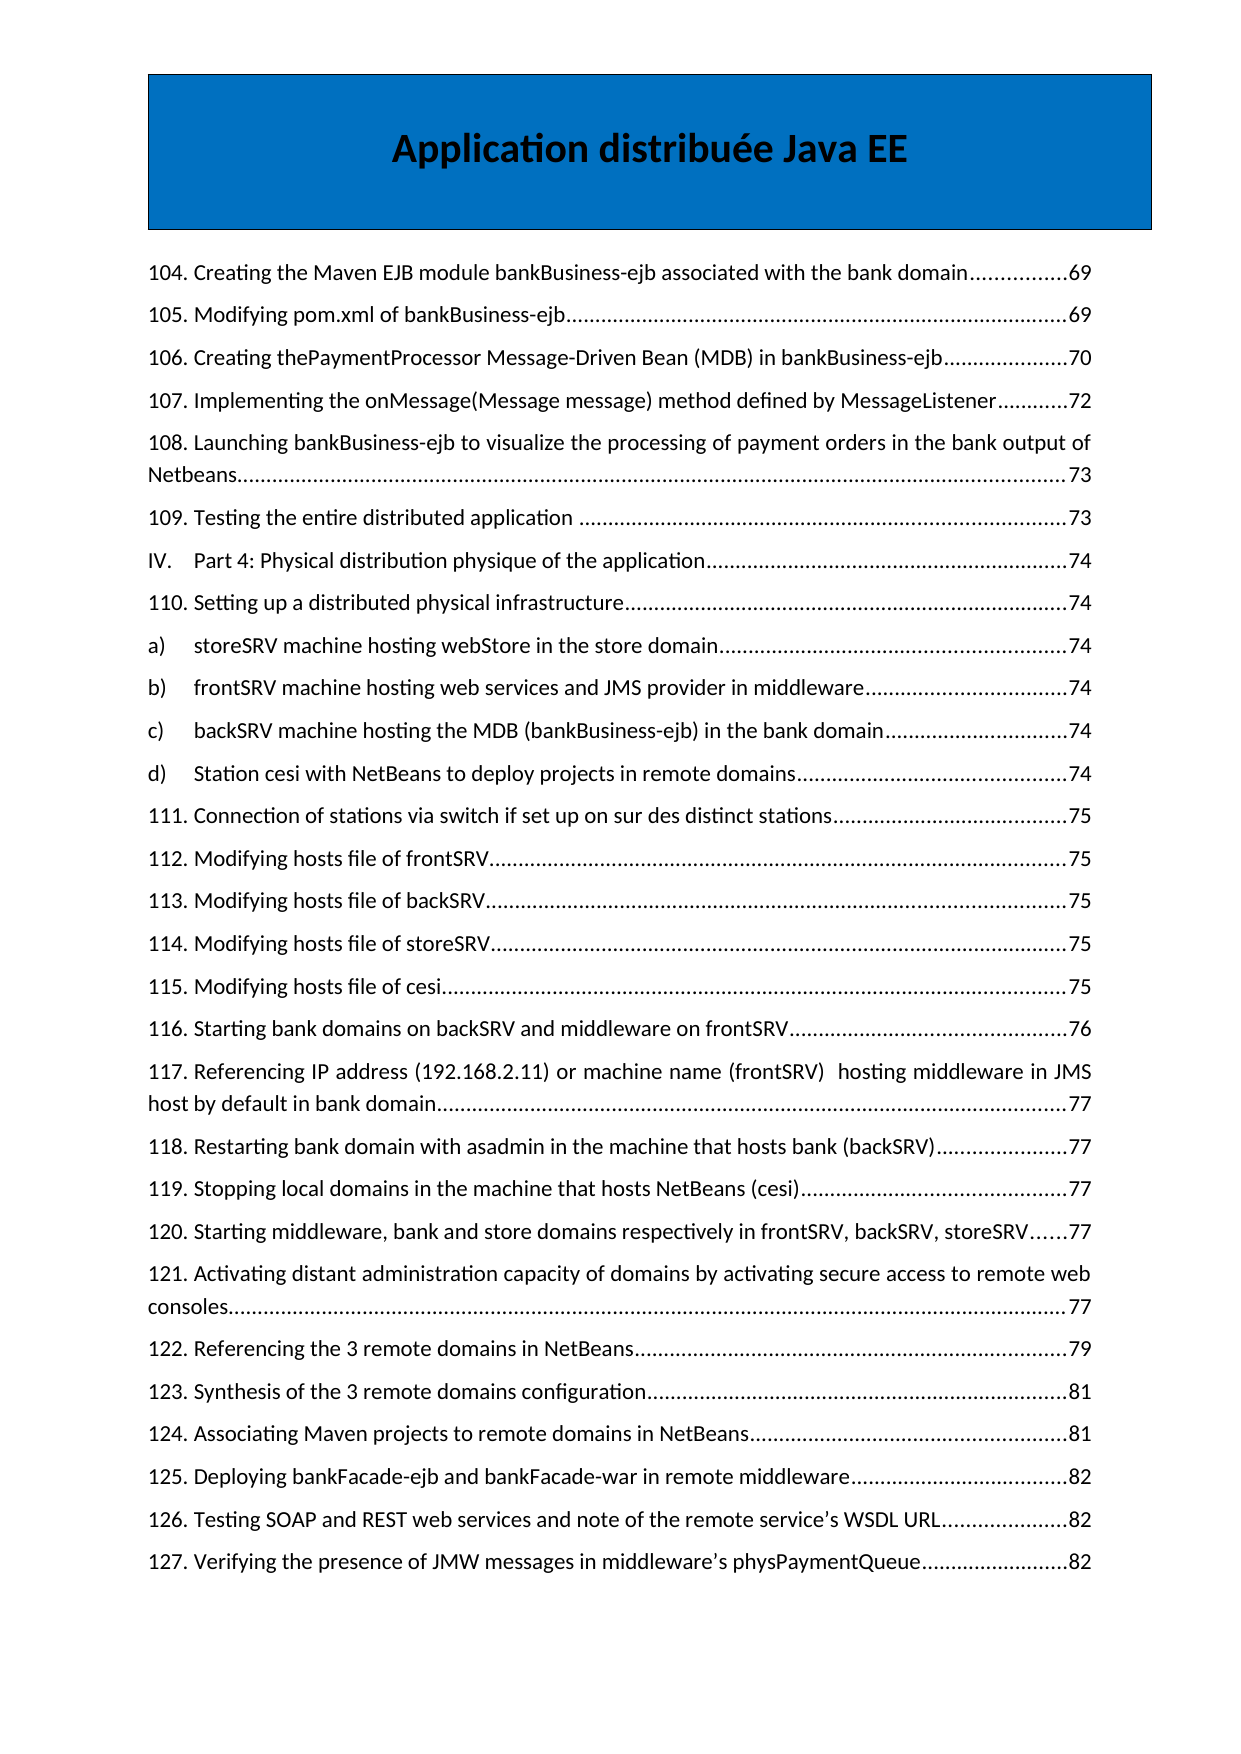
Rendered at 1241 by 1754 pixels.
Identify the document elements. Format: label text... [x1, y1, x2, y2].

text b) frontSRV machine hosting web services and JMS provider in middleware 74 [148, 673, 1093, 702]
text 115. Modifying hosts file of cesi 75 [148, 972, 1093, 1000]
text 127. Verifying the presence of JMW messages in middleware’s physPaymentQueue 82 [148, 1547, 1093, 1575]
text 114. Modifying hosts file of storeSRV 75 [148, 929, 1093, 957]
text 125. Deploying bankFacade-ejb and bankFacade-war in remote middleware 82 [148, 1462, 1093, 1490]
text 111. Connection of stations via switch if set up on sur des distinct stations 75 [148, 801, 1093, 829]
text 112. Modifying hosts file of frontSRV 75 [148, 844, 1093, 872]
text c) backSRV machine hosting the MDB (bankBusiness-ejb) in the bank domain 74 [148, 716, 1093, 744]
text 110. Setting up a distributed physical infrastructure 74 [148, 588, 1093, 616]
text 109. Testing the entire distributed application 73 [148, 503, 1093, 531]
text 117. Referencing IP address (192.168.2.11) or machine name (frontSRV) hosting middleware in JMS host by default in bank domain 77 [148, 1057, 1093, 1117]
text 124. Associating Maven projects to remote domains in NetBeans 81 [148, 1419, 1093, 1448]
text 104. Creating the Maven EJB module bankBusiness-ejb associated with the bank domain 69 [148, 258, 1093, 286]
text 126. Testing SOAP and REST web services and note of the remote service’s WSDL URL 82 [148, 1505, 1093, 1533]
text 121. Activating distant administration capacity of domains by activating secure access to remote web consoles 77 [148, 1259, 1093, 1320]
text 108. Launching bankBusiness-ejb to visualize the processing of payment orders in the bank output of Netbeans. 73 [148, 428, 1093, 488]
text 105. Modifying pom.xml of bankBusiness-ejb 69 [148, 301, 1093, 328]
text 113. Modifying hosts file of backSRV 75 [148, 887, 1093, 914]
text 107. Implementing the onMessage(Message message) method defined by MessageListener 72 [148, 386, 1093, 414]
text 118. Restarting bank domain with asadmin in the machine that hosts bank (backSRV) 77 [148, 1132, 1093, 1160]
text a) storeSRV machine hosting webStore in the store domain 74 [148, 631, 1093, 659]
text 116. Starting bank domains on backSRV and middleware on frontSRV 76 [148, 1014, 1093, 1042]
text 106. Creating thePaymentProcessor Message-Driven Bean (MDB) in bankBusiness-ejb 70 [148, 343, 1093, 371]
text 120. Starting middleware, bank and store domains respectively in frontSRV, backSRV, storeSRV 77 [148, 1217, 1093, 1245]
text 119. Stopping local domains in the machine that hosts NetBeans (cesi) 77 [148, 1174, 1093, 1202]
text IV. Part 4: Physical distribution physique of the application 74 [148, 546, 1093, 574]
text 123. Synthesis of the 3 remote domains configuration 81 [148, 1377, 1093, 1405]
text d) Station cesi with NetBeans to deploy projects in remote domains 74 [148, 759, 1093, 787]
text 122. Referencing the 3 remote domains in NetBeans 79 [148, 1334, 1093, 1362]
